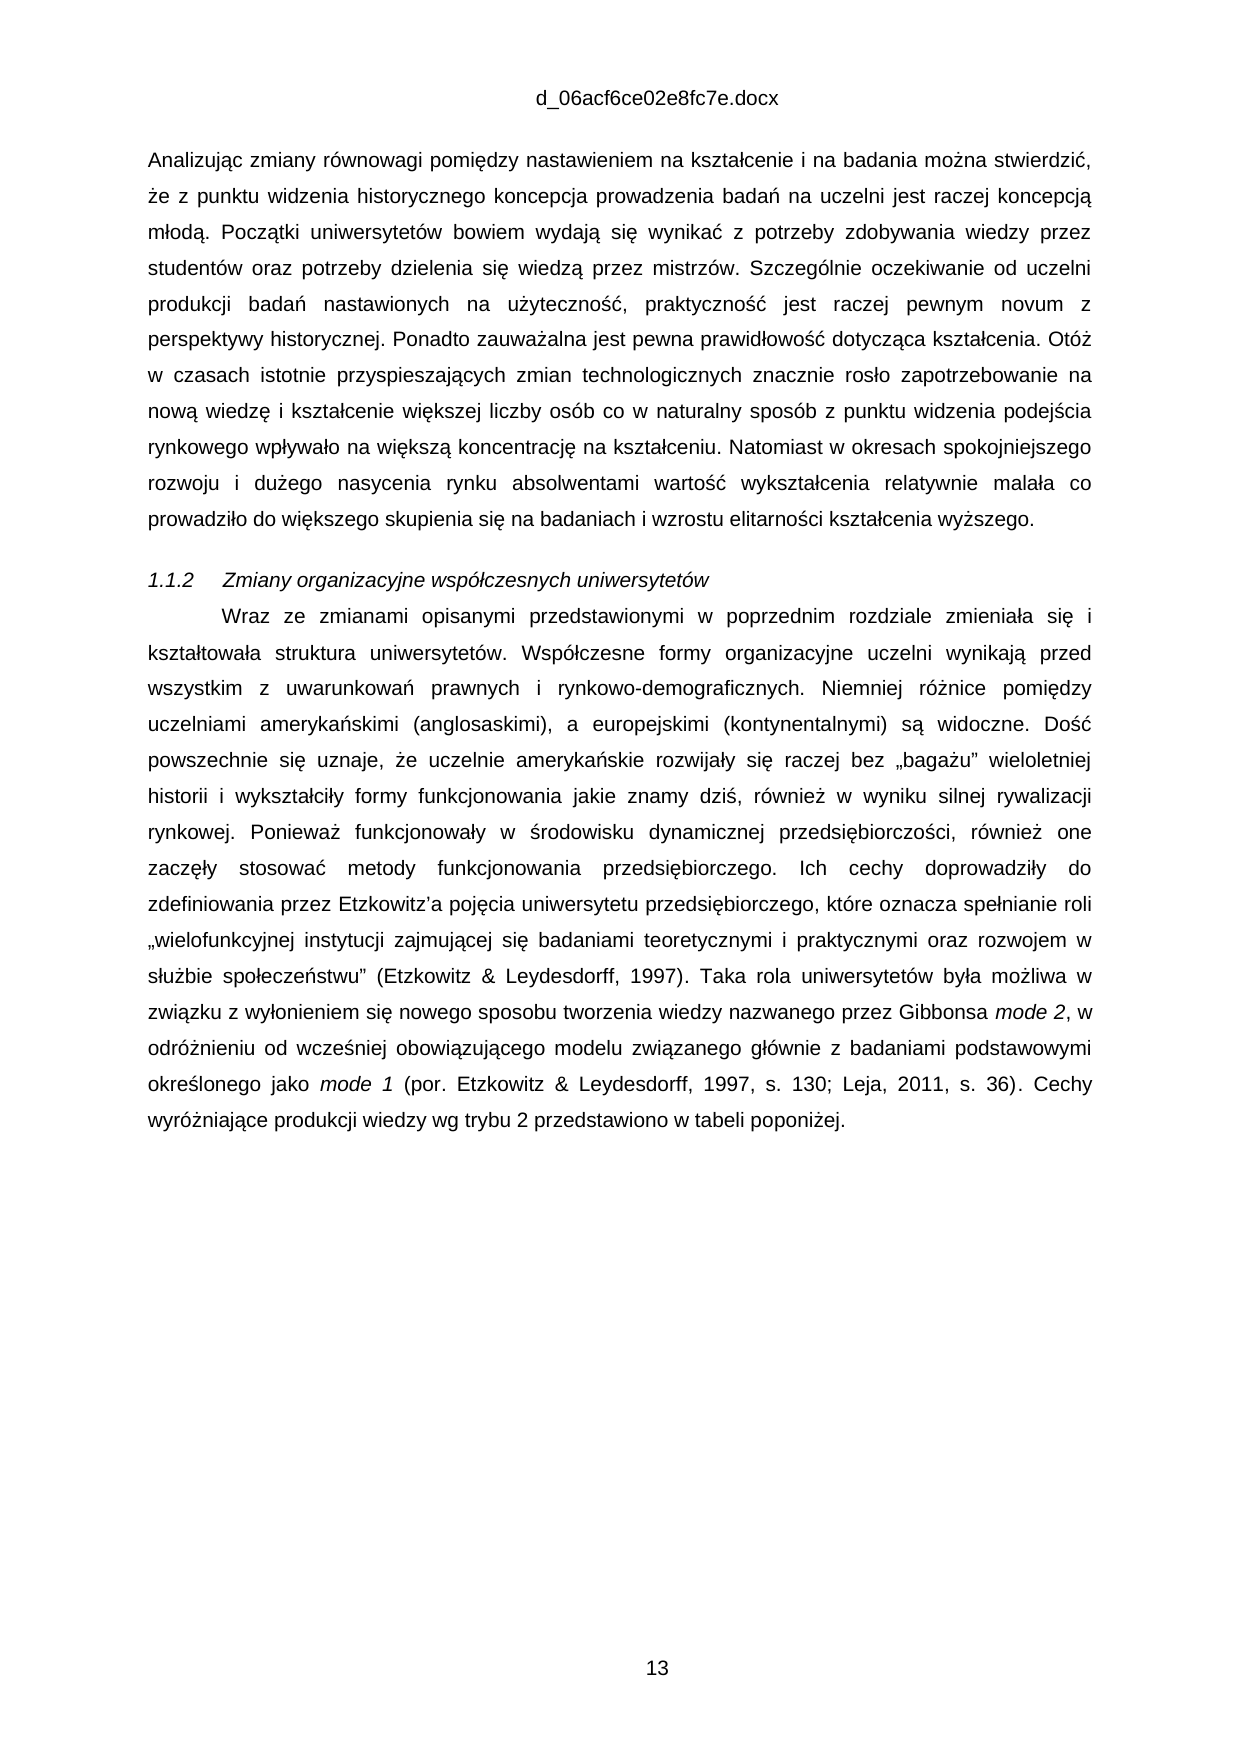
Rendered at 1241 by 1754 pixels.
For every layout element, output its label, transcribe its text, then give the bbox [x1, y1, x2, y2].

text Wraz ze zmianami opisanymi przedstawionymi w poprzednim rozdziale zmieniała się i kształtowała struktura uniwersytetów. Współczesne formy organizacyjne uczelni wynikają przed wszystkim z uwarunkowań prawnych i rynkowo-demograficznych. Niemniej różnice pomiędzy uczelniami amerykańskimi (anglosaskimi), a europejskimi (kontynentalnymi) są widoczne. Dość powszechnie się uznaje, że uczelnie amerykańskie rozwijały się raczej bez „bagażu” wieloletniej historii i wykształciły formy funkcjonowania jakie znamy dziś, również w wyniku silnej rywalizacji rynkowej. Ponieważ funkcjonowały w środowisku dynamicznej przedsiębiorczości, również one zaczęły stosować metody funkcjonowania przedsiębiorczego. Ich cechy doprowadziły do zdefiniowania przez Etzkowitz’a pojęcia uniwersytetu przedsiębiorczego, które oznacza spełnianie roli „wielofunkcyjnej instytucji zajmującej się badaniami teoretycznymi i praktycznymi oraz rozwojem w służbie społeczeństwu” (Etzkowitz & Leydesdorff, 1997). Taka rola uniwersytetów była możliwa w związku z wyłonieniem się nowego sposobu tworzenia wiedzy nazwanego przez Gibbonsa mode 2, w odróżnieniu od wcześniej obowiązującego modelu związanego głównie z badaniami podstawowymi określonego jako mode 1 (por. Etzkowitz & Leydesdorff, 1997, s. 130; Leja, 2011, s. 36). Cechy wyróżniające produkcji wiedzy wg trybu 2 przedstawiono w tabeli poniżej. [148, 604, 1093, 1131]
text Analizując zmiany równowagi pomiędzy nastawieniem na kształcenie i na badania można stwierdzić, że z punktu widzenia historycznego koncepcja prowadzenia badań na uczelni jest raczej koncepcją młodą. Początki uniwersytetów bowiem wydają się wynikać z potrzeby zdobywania wiedzy przez studentów oraz potrzeby dzielenia się wiedzą przez mistrzów. Szczególnie oczekiwanie od uczelni produkcji badań nastawionych na użyteczność, praktyczność jest raczej pewnym novum z perspektywy historycznej. Ponadto zauważalna jest pewna prawidłowość dotycząca kształcenia. Otóż w czasach istotnie przyspieszających zmian technologicznych znacznie rosło zapotrzebowanie na nową wiedzę i kształcenie większej liczby osób co w naturalny sposób z punktu widzenia podejścia rynkowego wpływało na większą koncentrację na kształceniu. Natomiast w okresach spokojniejszego rozwoju i dużego nasycenia rynku absolwentami wartość wykształcenia relatywnie malała co prowadziło do większego skupienia się na badaniach i wzrostu elitarności kształcenia wyższego. [148, 148, 1093, 531]
subtitle Zmiany organizacyjne współczesnych uniwersytetów [148, 568, 1093, 592]
